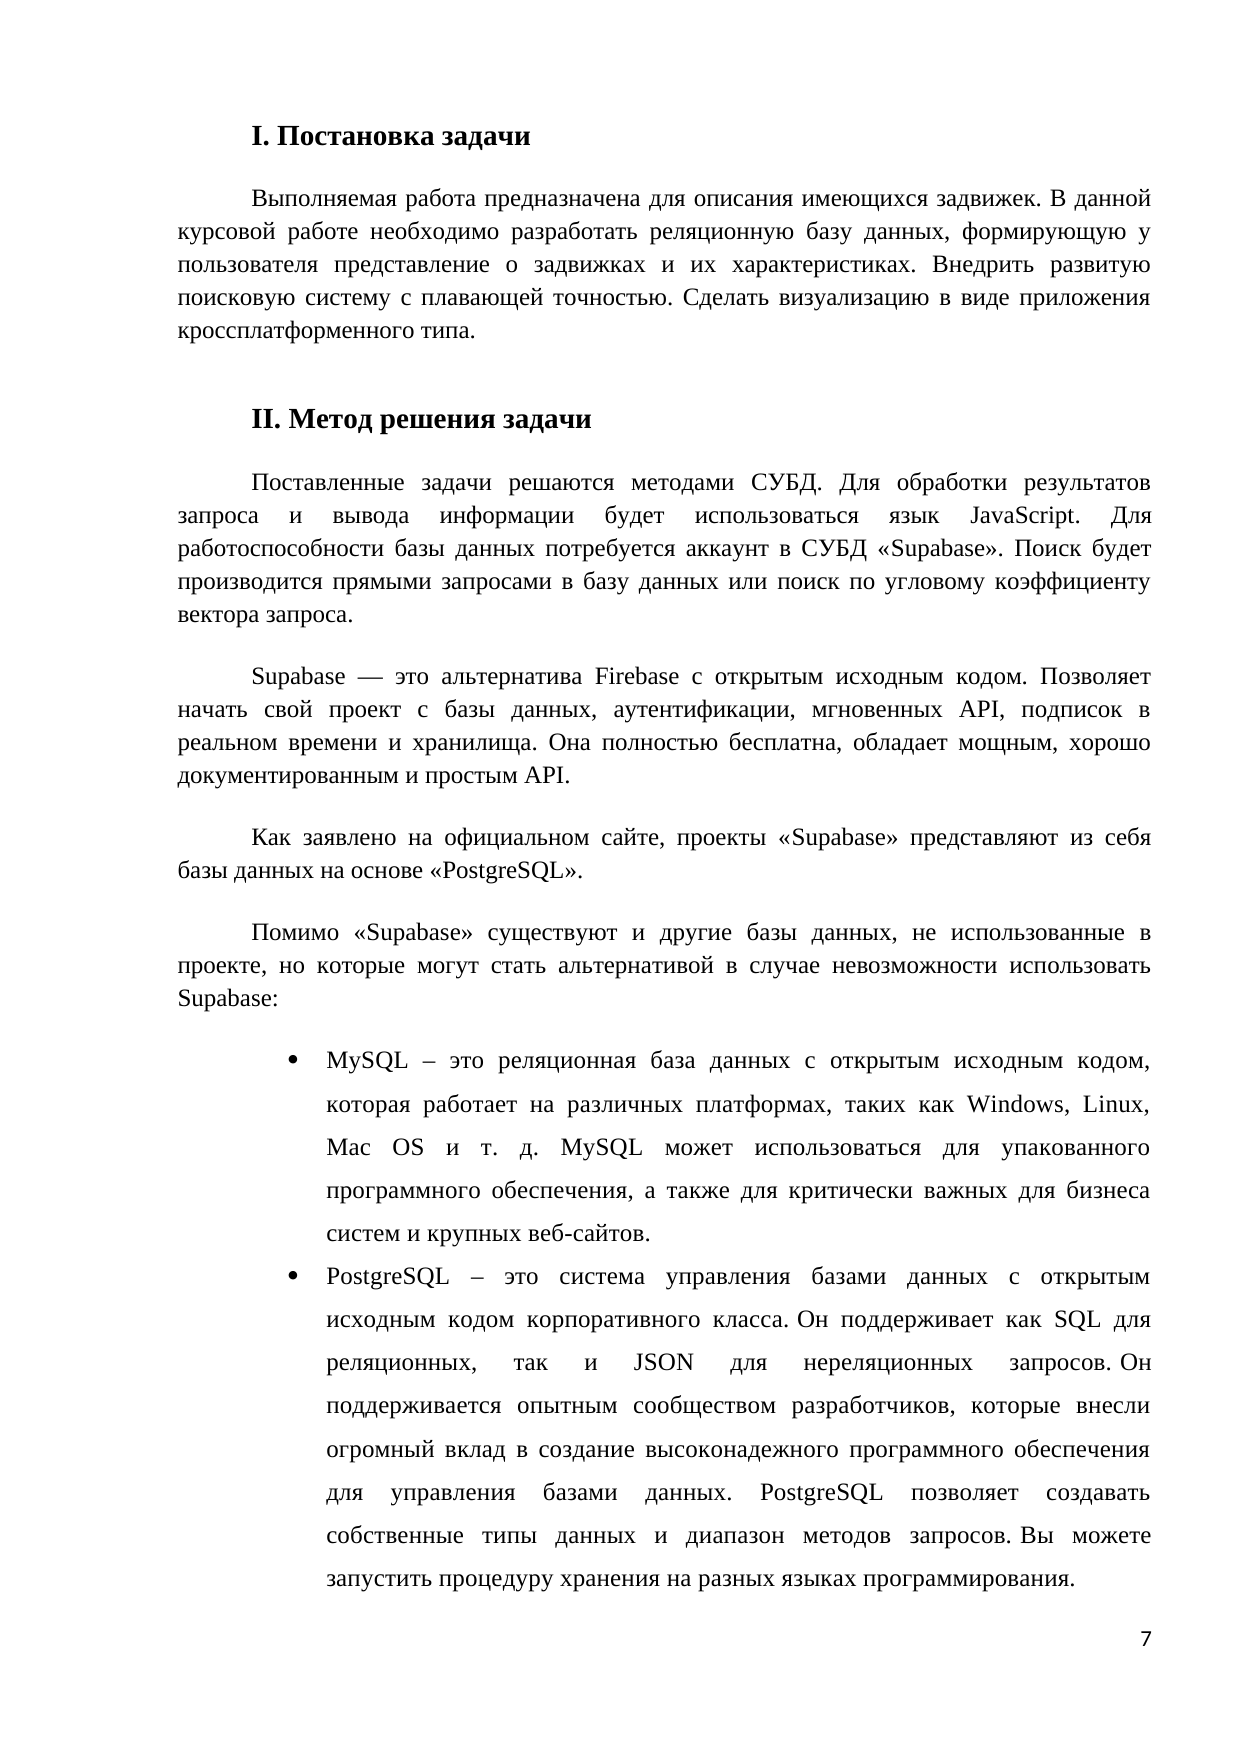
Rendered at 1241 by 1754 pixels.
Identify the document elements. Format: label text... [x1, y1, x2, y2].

list MySQL – это реляционная база данных с открытым исходным кодом, которая работает на различных платформах, таких как Windows, Linux, Mac OS и т. д. MySQL может использоваться для упакованного программного обеспечения, а также для критически важных для бизнеса систем и крупных веб-сайтов. [288, 1046, 1152, 1247]
text Поставленные задачи решаются методами СУБД. Для обработки результатов запроса и вывода информации будет использоваться язык JavaScript. Для работоспособности базы данных потребуется аккаунт в СУБД «Supabase». Поиск будет производится прямыми запросами в базу данных или поиск по угловому коэффициенту вектора запроса. [177, 467, 1152, 627]
list PostgreSQL – это система управления базами данных с открытым исходным кодом корпоративного класса. Он поддерживает как SQL для реляционных, так и JSON для нереляционных запросов. Он поддерживается опытным сообществом разработчиков, которые внесли огромный вклад в создание высоконадежного программного обеспечения для управления базами данных. PostgreSQL позволяет создавать собственные типы данных и диапазон методов запросов. Вы можете запустить процедуру хранения на разных языках программирования. [288, 1261, 1152, 1592]
text Помимо «Supabase» существуют и другие базы данных, не использованные в проекте, но которые могут стать альтернативой в случае невозможности использовать Supabase: [177, 917, 1152, 1012]
text Как заявлено на официальном сайте, проекты «Supabase» представляют из себя базы данных на основе «PostgreSQL». [177, 822, 1152, 884]
text I. Постановка задачи [177, 118, 1152, 152]
text Выполняемая работа предназначена для описания имеющихся задвижек. В данной курсовой работе необходимо разработать реляционную базу данных, формирующую у пользователя представление о задвижках и их характеристиках. Внедрить развитую поисковую систему с плавающей точностью. Сделать визуализацию в виде приложения кроссплатформенного типа. [177, 183, 1152, 344]
text II. Метод решения задачи [177, 401, 1152, 435]
text Supabase — это альтернатива Firebase с открытым исходным кодом. Позволяет начать свой проект с базы данных, аутентификации, мгновенных API, подписок в реальном времени и хранилища. Она полностью бесплатна, обладает мощным, хорошо документированным и простым API. [177, 661, 1152, 789]
